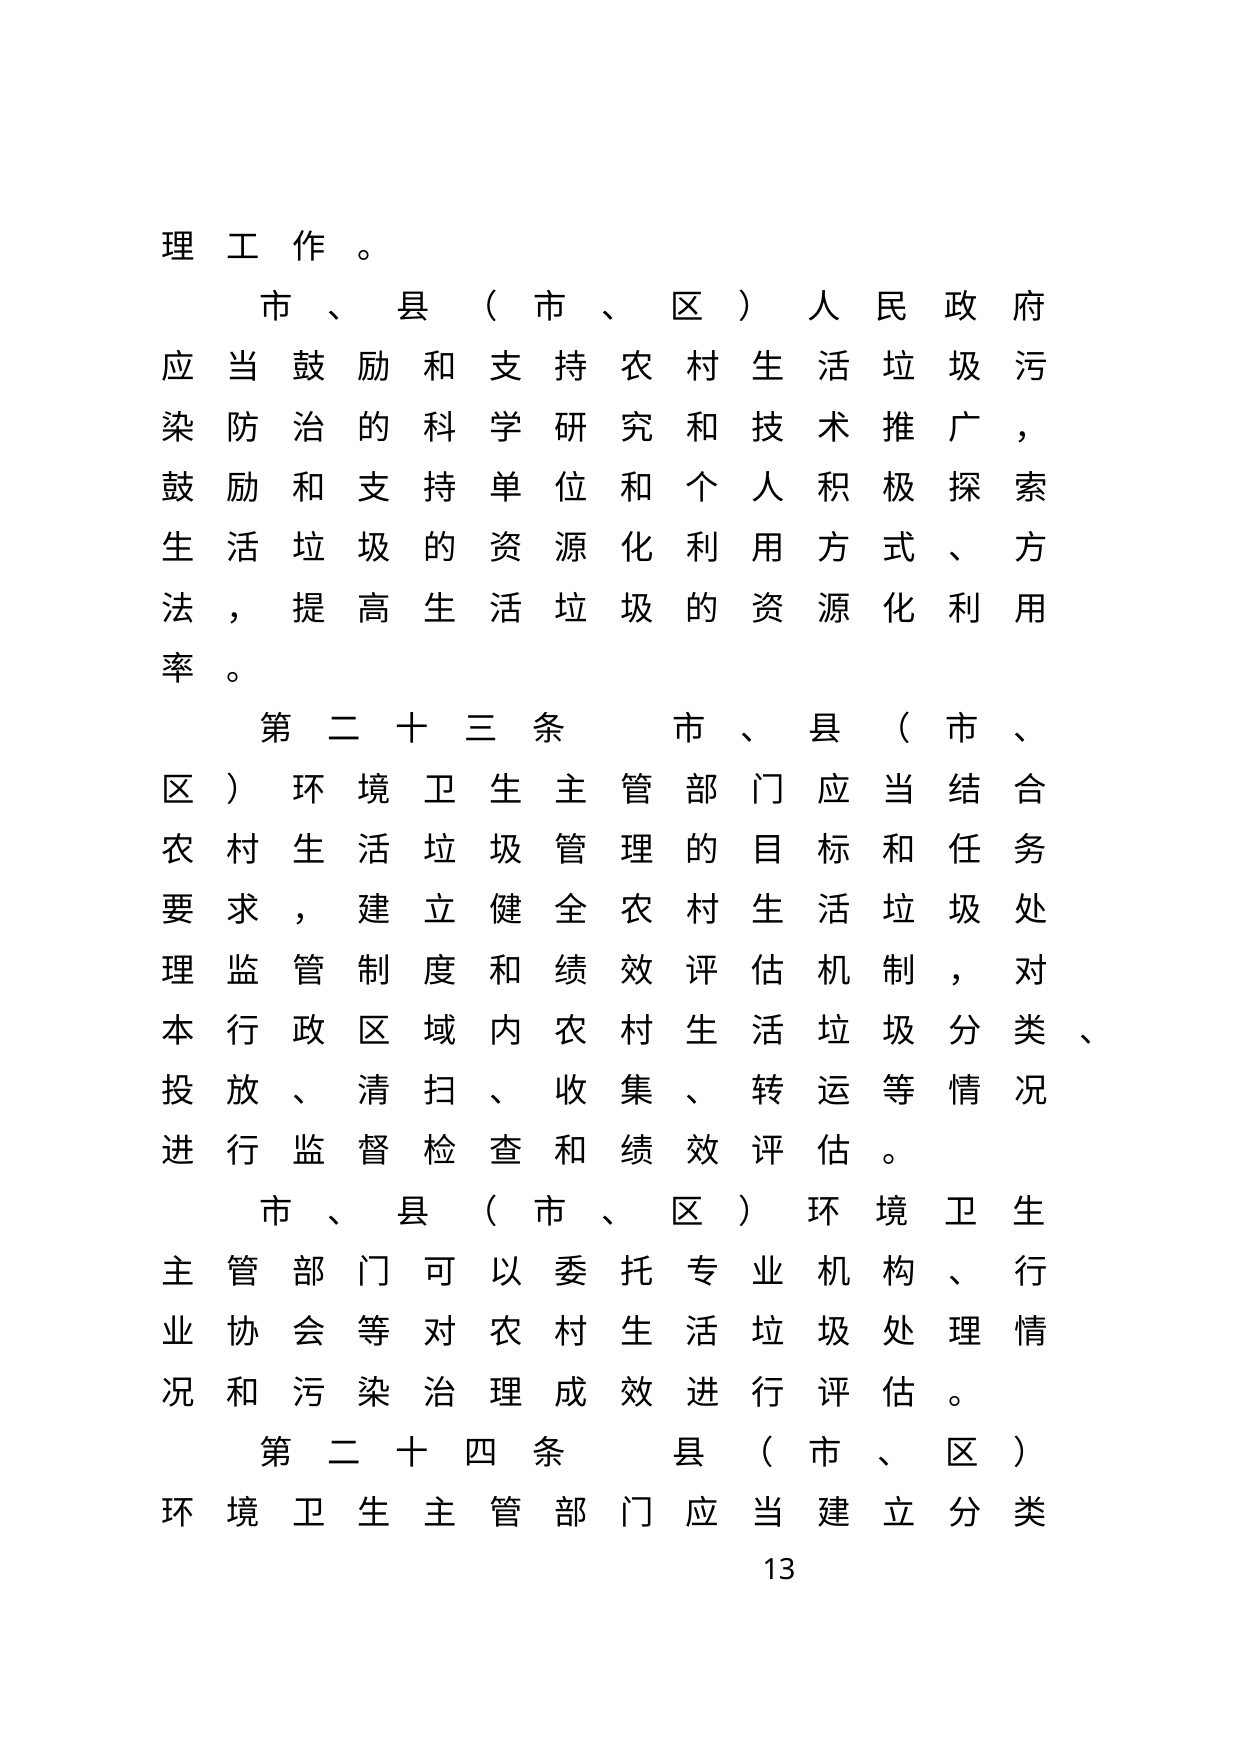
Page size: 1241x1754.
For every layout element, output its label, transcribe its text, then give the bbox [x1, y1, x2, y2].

text 市、县（市、区）环境卫生主管部门可以委托专业机构、行业协会等对农村生活垃圾处理情况和污染治理成效进行评估。 [161, 1178, 1079, 1420]
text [161, 1420, 1079, 1540]
text 市、县（市、区）人民政府应当鼓励和支持农村生活垃圾污染防治的科学研究和技术推广，鼓励和支持单位和个人积极探索生活垃圾的资源化利用方式、方法，提高生活垃圾的资源化利用率。 [161, 274, 1079, 696]
text 第二十三条 市、县（市、区）环境卫生主管部门应当结合农村生活垃圾管理的目标和任务要求，建立健全农村生活垃圾处理监管制度和绩效评估机制，对本行政区域内农村生活垃圾分类、投放、清扫、收集、转运等情况进行监督检查和绩效评估。 [161, 696, 1079, 1178]
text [161, 213, 1079, 274]
